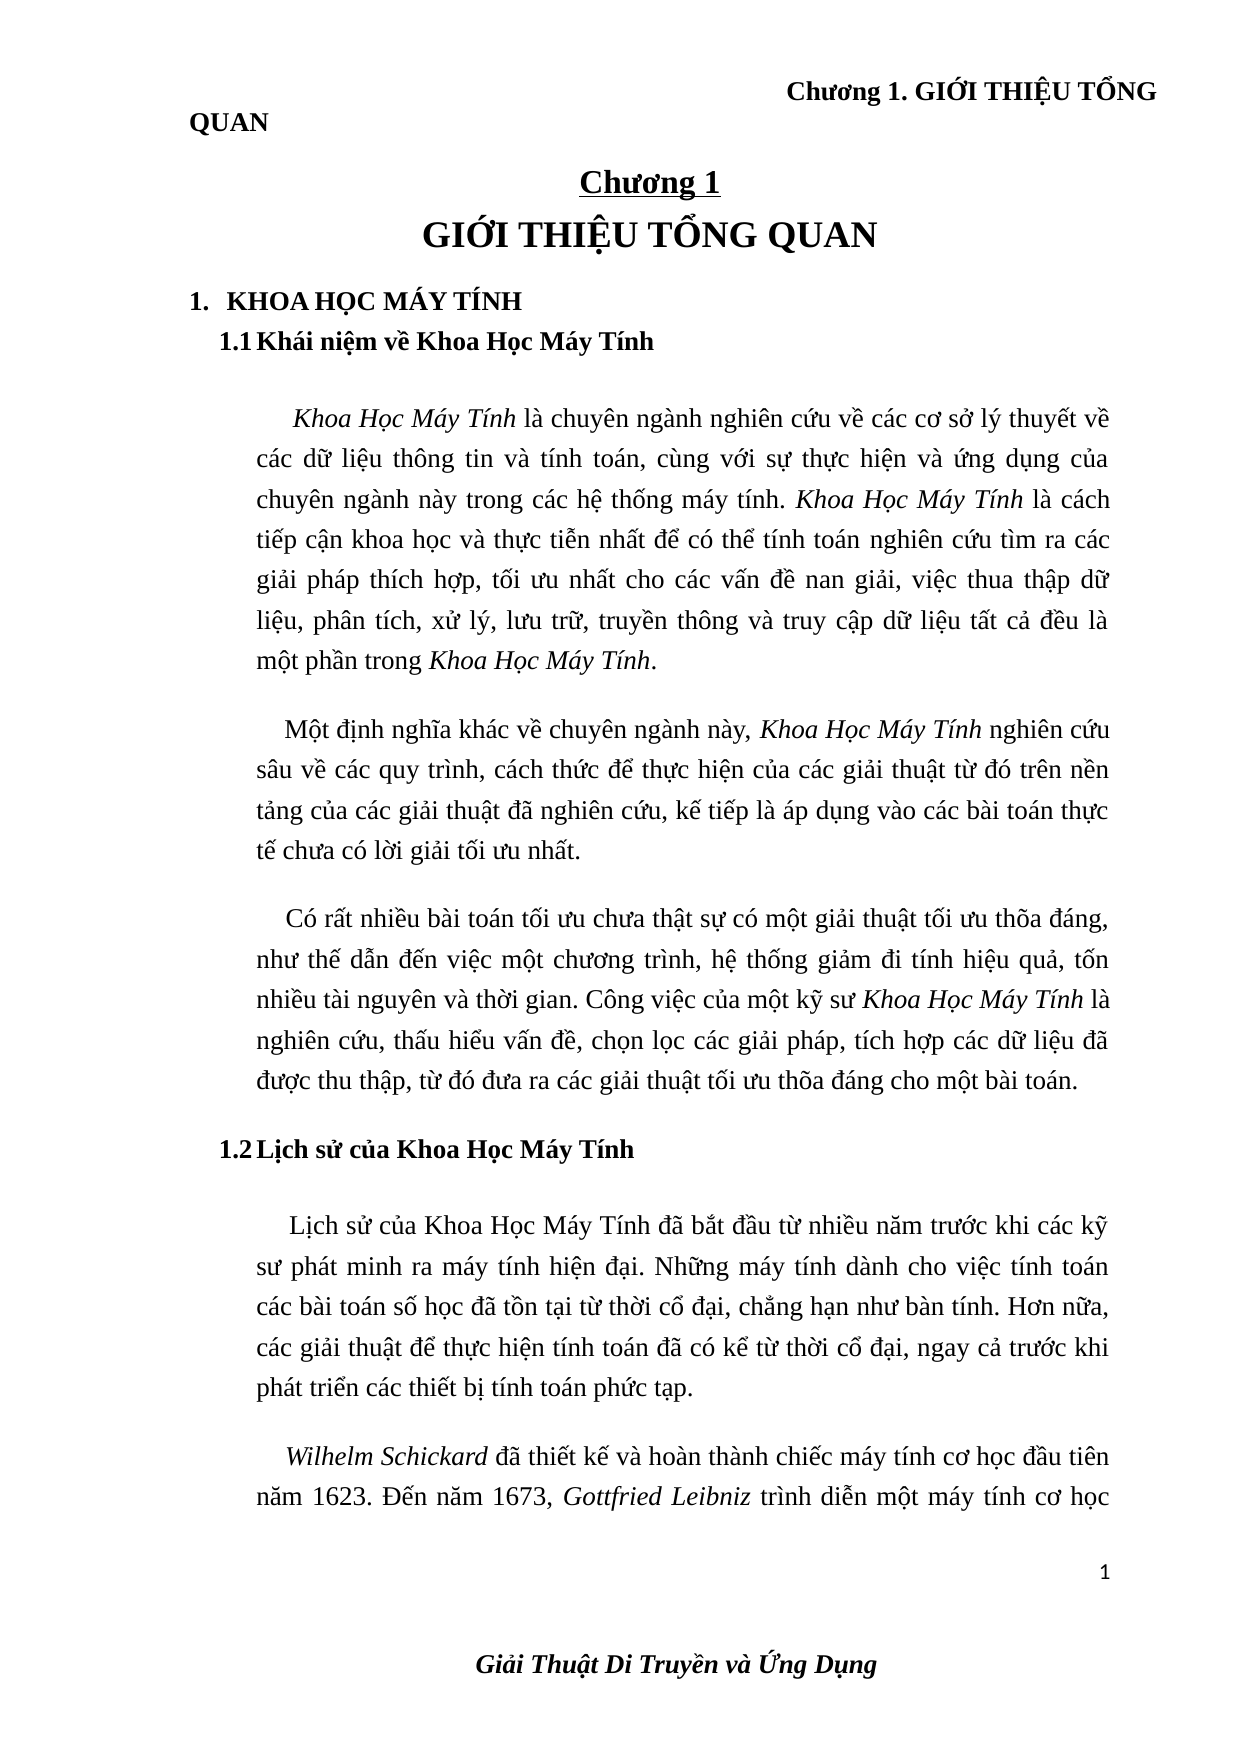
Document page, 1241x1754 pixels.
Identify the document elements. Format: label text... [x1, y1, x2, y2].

subtitle Chương 1 [189, 162, 1110, 201]
list Lịch sử của Khoa Học Máy Tính đã bắt đầu từ nhiều năm trước khi các kỹ sư phát minh ra máy tính hiện đại. Những máy tính dành cho việc tính toán các bài toán số học đã tồn tại từ thời cổ đại, chẳng hạn như bàn tính. Hơn nữa, các giải thuật để thực hiện tính toán đã có kể từ thời cổ đại, ngay cả trước khi phát triển các thiết bị tính toán phức tạp. [256, 1209, 1110, 1402]
list Một định nghĩa khác về chuyên ngành này, Khoa Học Máy Tính nghiên cứu sâu về các quy trình, cách thức để thực hiện của các giải thuật từ đó trên nền tảng của các giải thuật đã nghiên cứu, kế tiếp là áp dụng vào các bài toán thực tế chưa có lời giải tối ưu nhất. [256, 713, 1110, 865]
text GIỚI THIỆU TỔNG QUAN [189, 212, 1110, 255]
list KHOA HỌC MÁY TÍNH [189, 285, 1110, 316]
list Khái niệm về Khoa Học Máy Tính [218, 325, 1110, 356]
list Khoa Học Máy Tính là chuyên ngành nghiên cứu về các cơ sở lý thuyết về các dữ liệu thông tin và tính toán, cùng với sự thực hiện và ứng dụng của chuyên ngành này trong các hệ thống máy tính. Khoa Học Máy Tính là cách tiếp cận khoa học và thực tiễn nhất để có thể tính toán nghiên cứu tìm ra các giải pháp thích hợp, tối ưu nhất cho các vấn đề nan giải, việc thua thập dữ liệu, phân tích, xử lý, lưu trữ, truyền thông và truy cập dữ liệu tất cả đều là một phần trong Khoa Học Máy Tính. [256, 402, 1110, 676]
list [256, 1439, 1110, 1511]
list Lịch sử của Khoa Học Máy Tính [218, 1133, 1110, 1164]
list Có rất nhiều bài toán tối ưu chưa thật sự có một giải thuật tối ưu thõa đáng, như thế dẫn đến việc một chương trình, hệ thống giảm đi tính hiệu quả, tốn nhiều tài nguyên và thời gian. Công việc của một kỹ sư Khoa Học Máy Tính là nghiên cứu, thấu hiểu vấn đề, chọn lọc các giải pháp, tích hợp các dữ liệu đã được thu thập, từ đó đưa ra các giải thuật tối ưu thõa đáng cho một bài toán. [256, 903, 1110, 1095]
